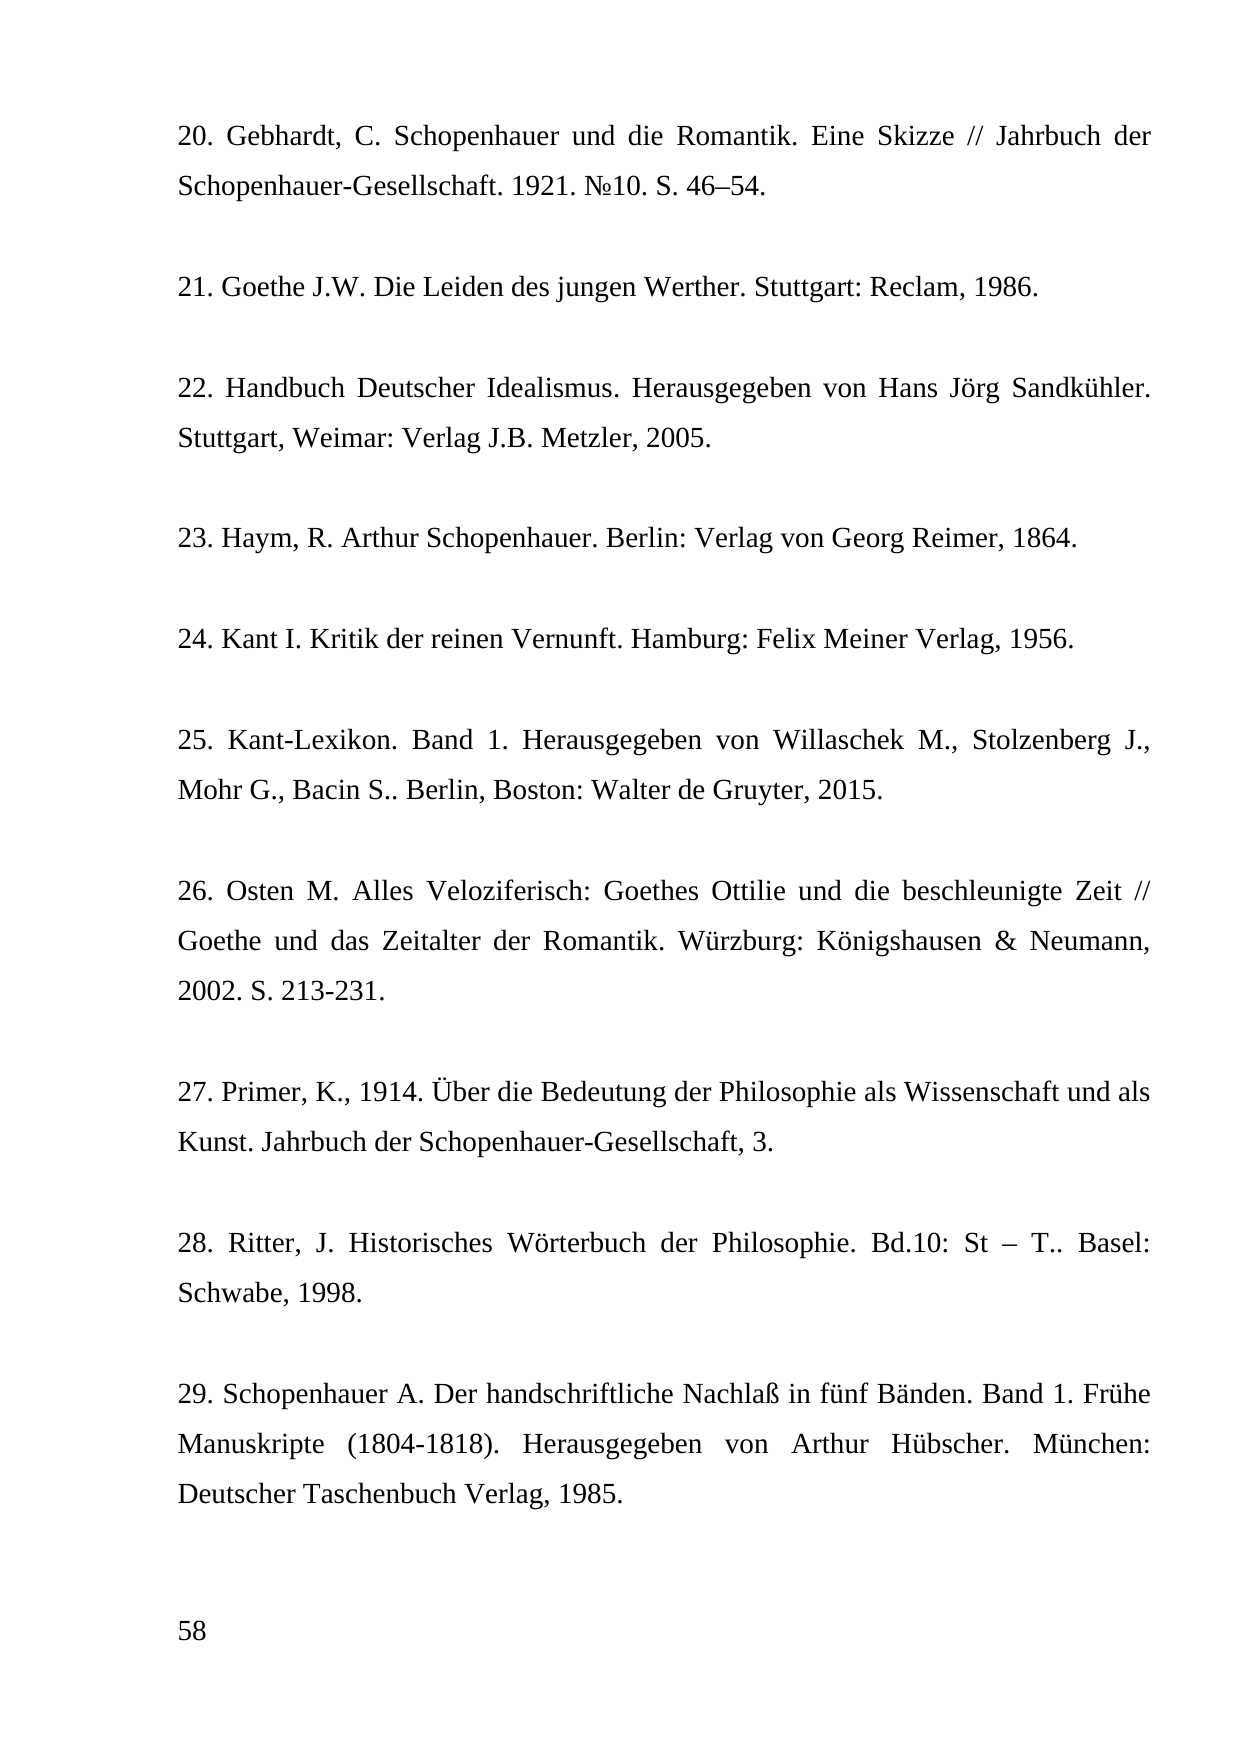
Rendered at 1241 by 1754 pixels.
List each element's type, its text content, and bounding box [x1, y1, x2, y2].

text 21. Goethe J.W. Die Leiden des jungen Werther. Stuttgart: Reclam, 1986. [177, 269, 1152, 303]
text 28. Ritter, J. Historisches Wörterbuch der Philosophie. Bd.10: St – T.. Basel: Schwabe, 1998. [177, 1225, 1152, 1309]
text 27. Primer, K., 1914. Über die Bedeutung der Philosophie als Wissenschaft und als Kunst. Jahrbuch der Schopenhauer-Gesellschaft, 3. [177, 1074, 1152, 1158]
text 29. Schopenhauer A. Der handschriftliche Nachlaß in fünf Bänden. Band 1. Frühe Manuskripte (1804-1818). Herausgegeben von Arthur Hübscher. München: Deutscher Taschenbuch Verlag, 1985. [177, 1376, 1152, 1510]
text 23. Haym, R. Arthur Schopenhauer. Berlin: Verlag von Georg Reimer, 1864. [177, 521, 1152, 554]
text 20. Gebhardt, C. Schopenhauer und die Romantik. Eine Skizze // Jahrbuch der Schopenhauer-Gesellschaft. 1921. №10. S. 46–54. [177, 118, 1152, 202]
text 22. Handbuch Deutscher Idealismus. Herausgegeben von Hans Jörg Sandkühler. Stuttgart, Weimar: Verlag J.B. Metzler, 2005. [177, 370, 1152, 453]
text 25. Kant-Lexikon. Band 1. Herausgegeben von Willaschek M., Stolzenberg J., Mohr G., Bacin S.. Berlin, Boston: Walter de Gruyter, 2015. [177, 722, 1152, 806]
text 24. Kant I. Kritik der reinen Vernunft. Hamburg: Felix Meiner Verlag, 1956. [177, 621, 1152, 655]
text 26. Osten M. Alles Veloziferisch: Goethes Ottilie und die beschleunigte Zeit // Goethe und das Zeitalter der Romantik. Würzburg: Königshausen & Neumann, 2002. S. 213-231. [177, 873, 1152, 1007]
